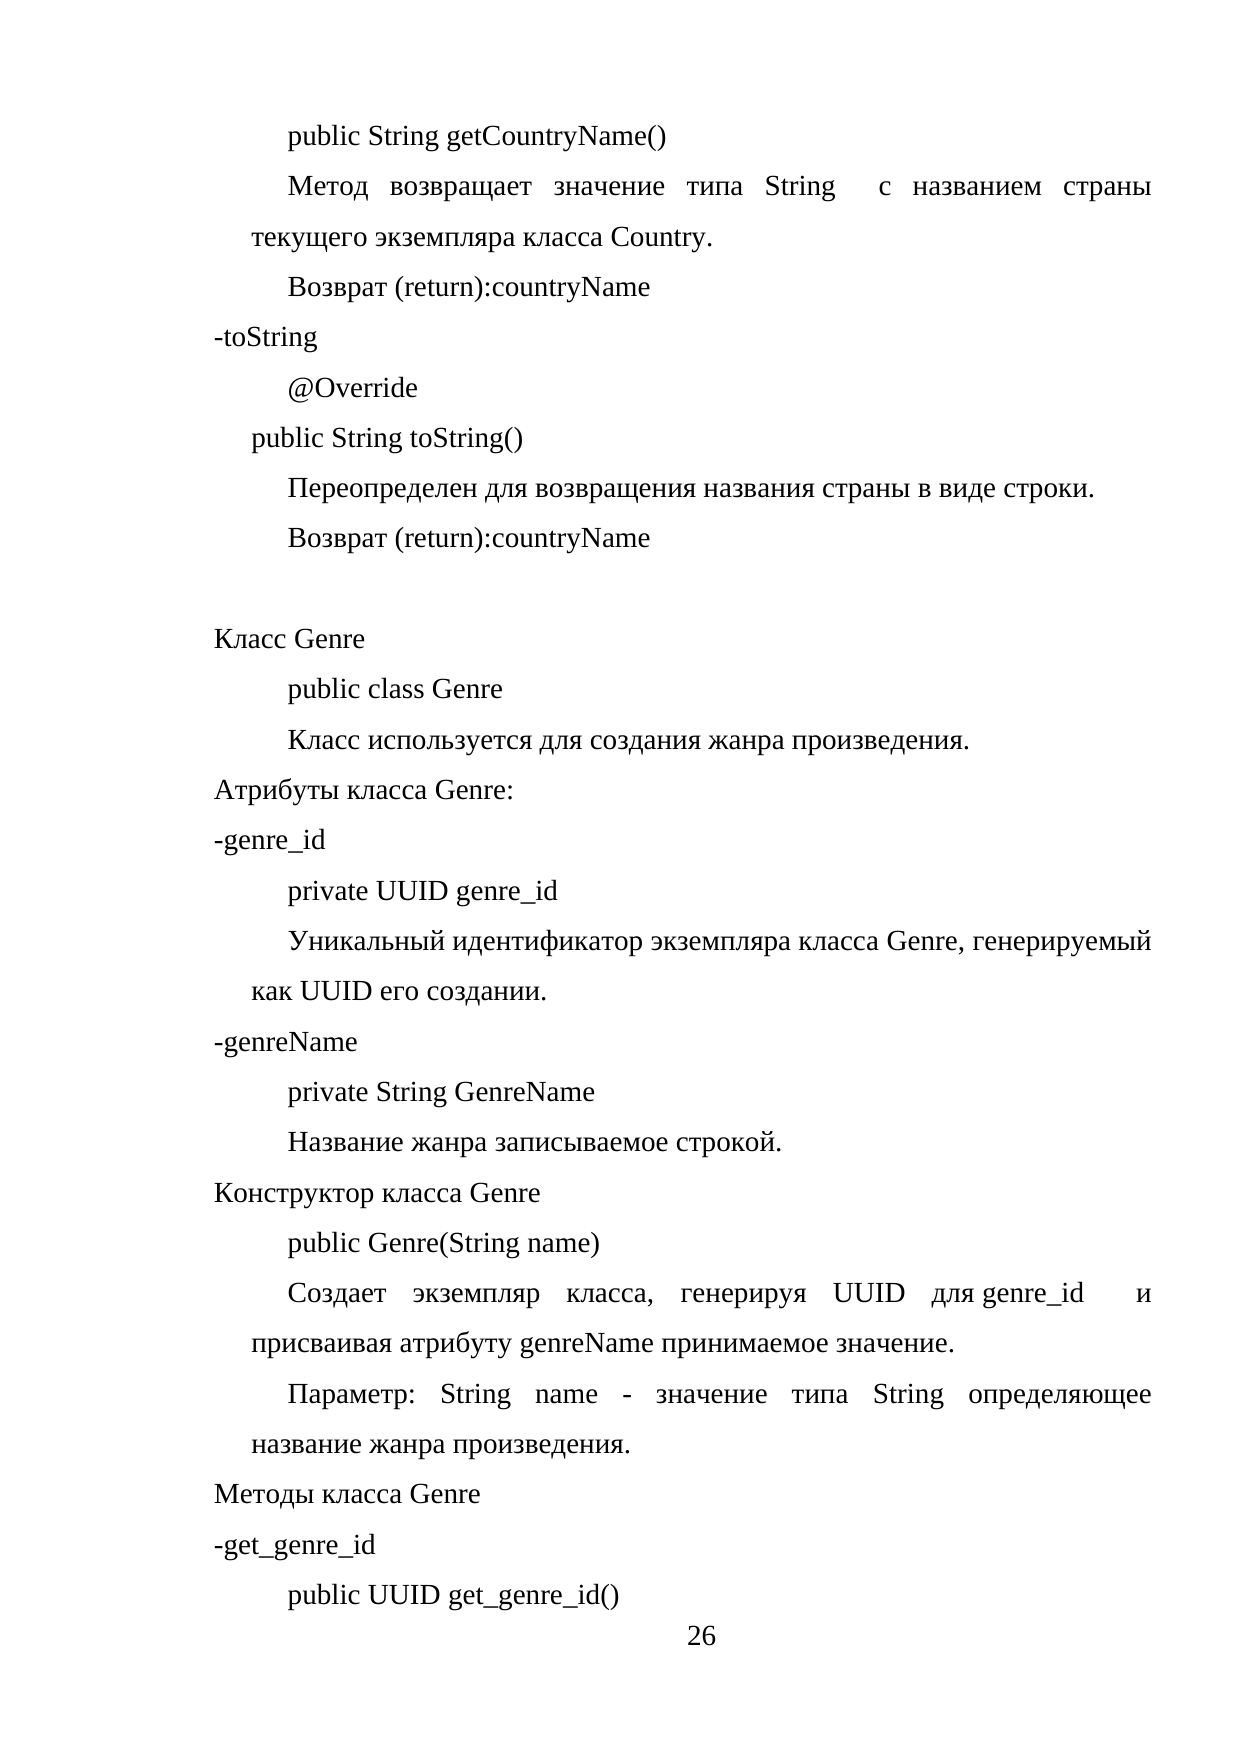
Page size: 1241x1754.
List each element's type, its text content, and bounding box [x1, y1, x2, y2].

list private UUID genre_id [251, 873, 1152, 906]
text public Genre(String name) [251, 1225, 1152, 1258]
text Создает экземпляр класса, генерируя UUID для genre_id и присваивая атрибуту genreName принимаемое значение. [251, 1275, 1152, 1359]
list Возврат (return):сountryName [251, 521, 1152, 554]
text -get_genre_id [177, 1527, 1152, 1560]
list Возврат (return):сountryName [251, 269, 1152, 303]
list Переопределен для возвращения названия страны в виде строки. [251, 470, 1152, 504]
text public class Genre [251, 672, 1152, 705]
text Атрибуты класса Genre: [177, 772, 1152, 806]
list -genre_id [177, 822, 1152, 856]
list Метод возвращает значение типа String с названием страны текущего экземпляра класса Country. [251, 168, 1152, 252]
list public String getCountryName() [251, 118, 1152, 152]
text Класс используется для создания жанра произведения. [251, 722, 1152, 755]
list Название жанра записываемое строкой. [251, 1124, 1152, 1158]
list -toString [177, 319, 1152, 353]
text Конструктор класса Genre [177, 1175, 1152, 1208]
list Уникальный идентификатор экземпляра класса Genre, генерируемый как UUID его создании. [251, 923, 1152, 1007]
text Методы класса Genre [177, 1477, 1152, 1510]
list @Override public String toString() [251, 370, 1152, 453]
list -genreName [177, 1024, 1152, 1057]
list private String GenreName [251, 1074, 1152, 1108]
text Параметр: String name - значение типа String определяющее название жанра произведения. [251, 1376, 1152, 1460]
text Класс Genre [177, 621, 1152, 655]
text public UUID get_genre_id() [251, 1577, 1152, 1611]
